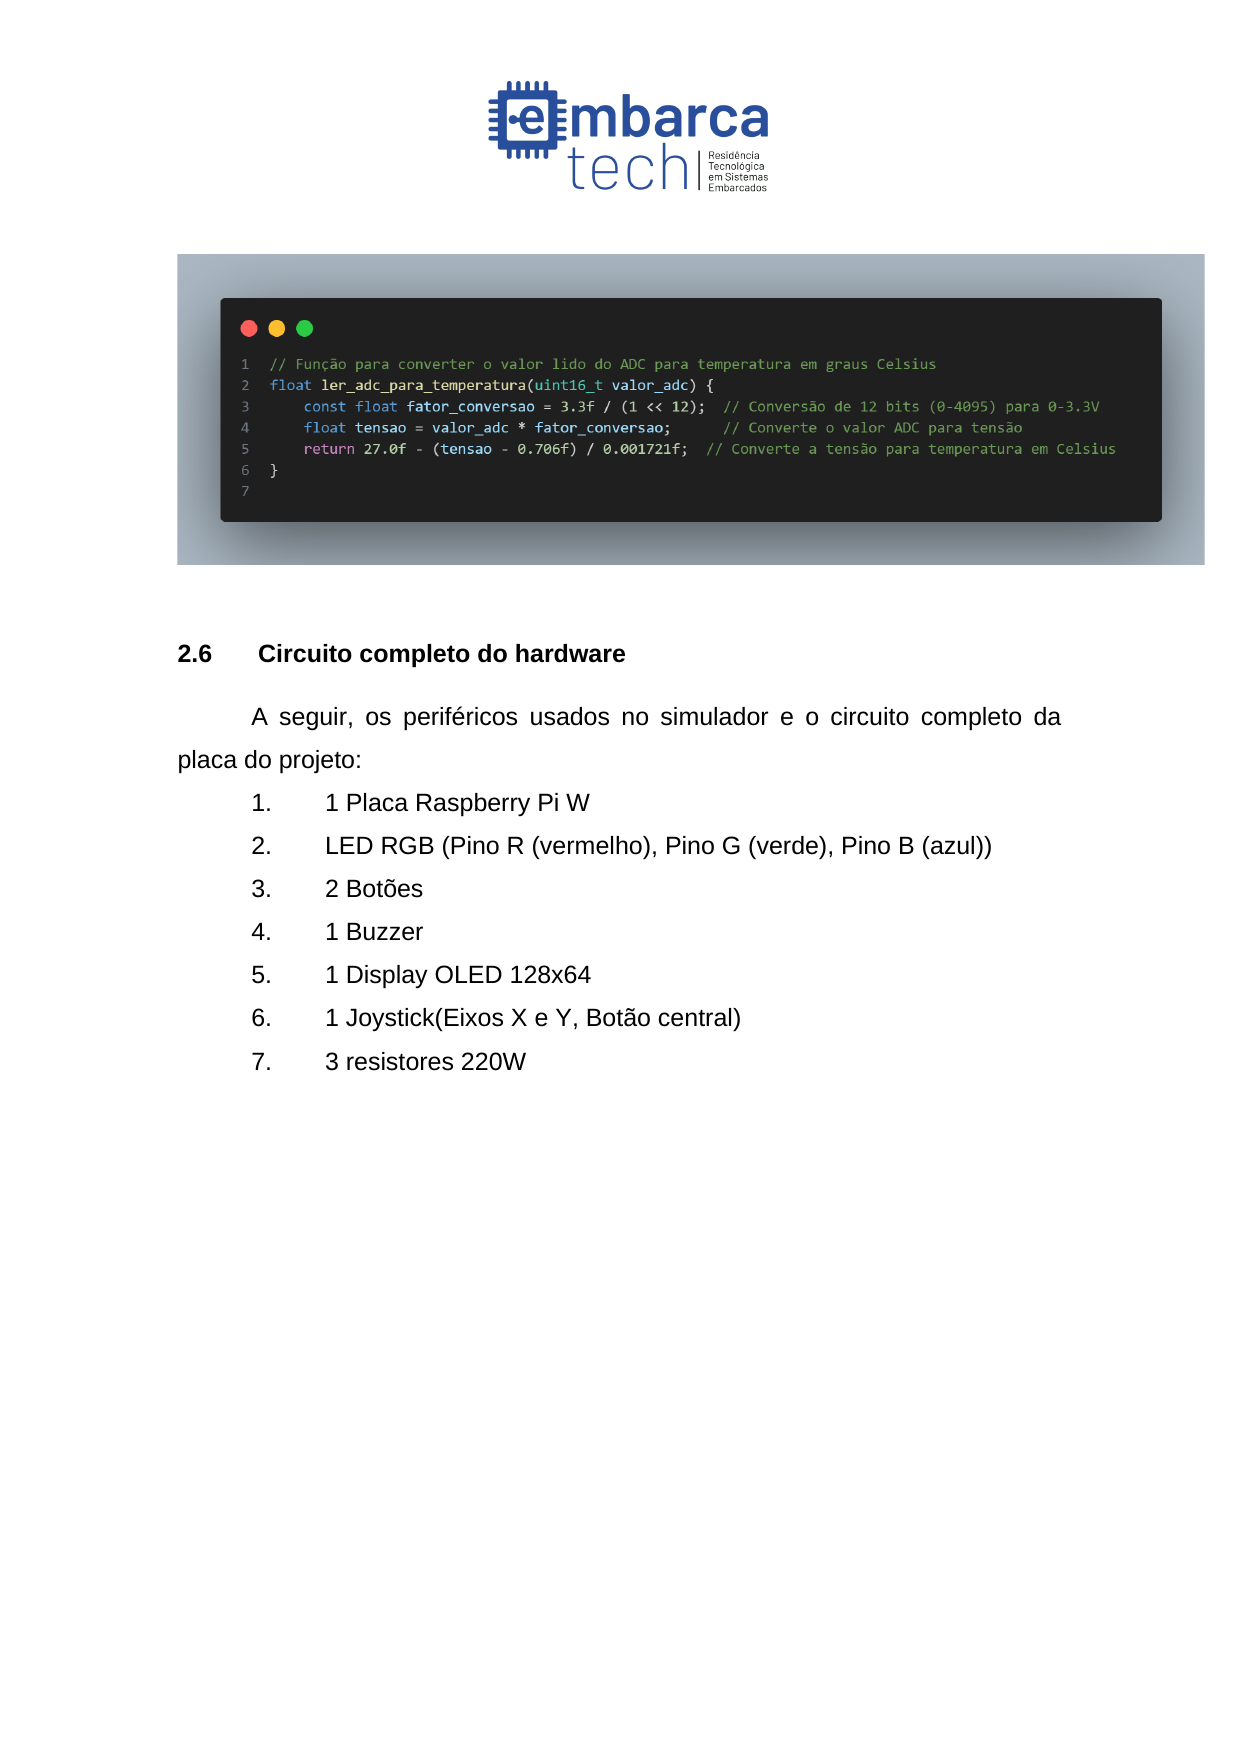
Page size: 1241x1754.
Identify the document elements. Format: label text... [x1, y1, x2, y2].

list 1 Buzzer [251, 917, 1063, 946]
picture [177, 254, 1205, 565]
list 2 Botões [251, 874, 1063, 903]
list 3 resistores 220W [251, 1047, 1063, 1075]
list LED RGB (Pino R (vermelho), Pino G (verde), Pino B (azul)) [251, 831, 1063, 860]
text A seguir, os periféricos usados no simulador e o circuito completo da placa do projeto: [177, 702, 1063, 773]
list 1 Display OLED 128x64 [251, 960, 1063, 989]
list 1 Placa Raspberry Pi W [251, 788, 1063, 817]
picture [476, 73, 780, 199]
list 1 Joystick(Eixos X e Y, Botão central) [251, 1003, 1063, 1032]
list Circuito completo do hardware [177, 639, 1063, 668]
